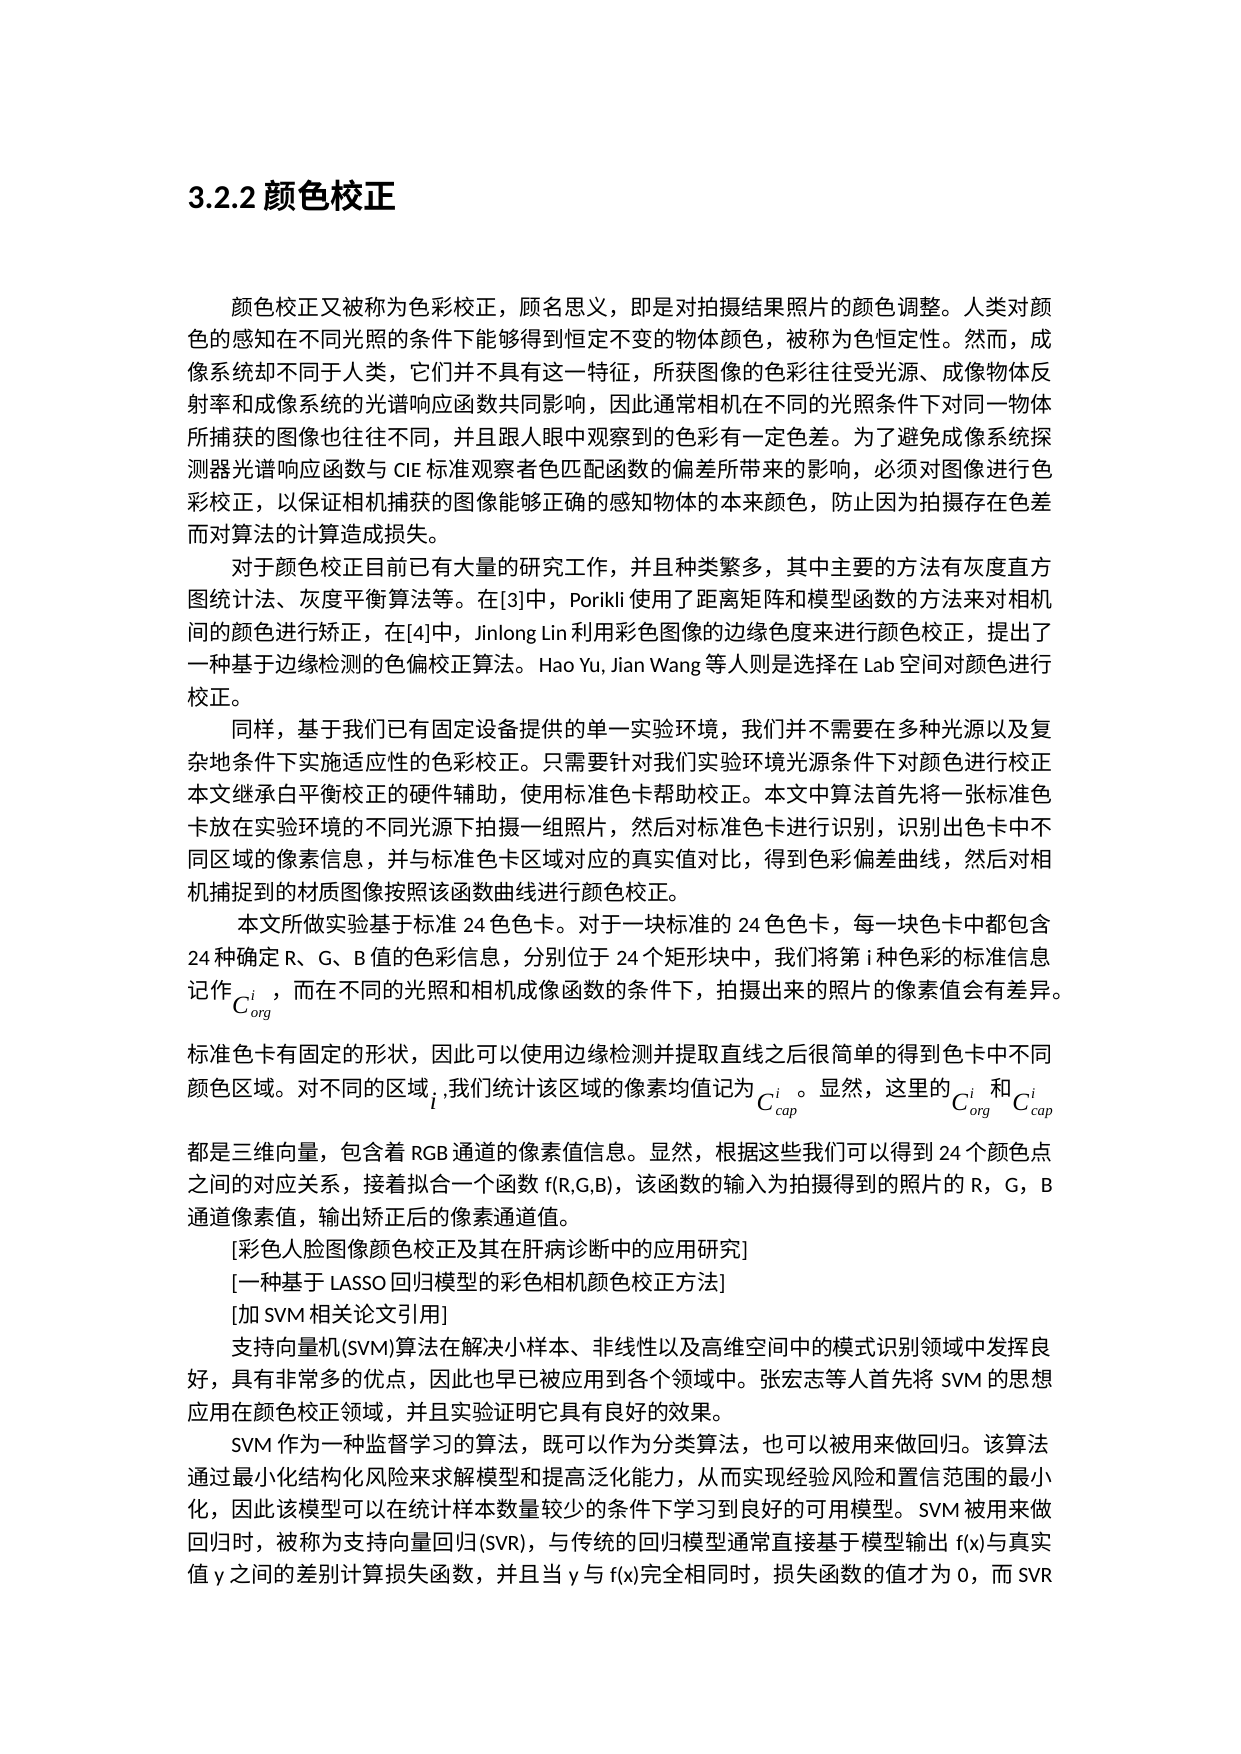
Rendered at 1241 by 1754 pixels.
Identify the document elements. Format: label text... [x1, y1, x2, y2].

text [彩色人脸图像颜色校正及其在肝病诊断中的应用研究] [187, 1232, 1053, 1264]
text 本文所做实验基于标准24色色卡。对于一块标准的24色色卡，每一块色卡中都包含24种确定R、G、B值的色彩信息，分别位于24个矩形块中，我们将第i种色彩的标准信息记作，而在不同的光照和相机成像函数的条件下，拍摄出来的照片的像素值会有差异。标准色卡有固定的形状，因此可以使用边缘检测并提取直线之后很简单的得到色卡中不同颜色区域。对不同的区域 ,我们统计该区域的像素均值记为。显然，这里的和都是三维向量，包含着RGB通道的像素值信息。显然，根据这些我们可以得到24个颜色点之间的对应关系，接着拟合一个函数f(R,G,B)，该函数的输入为拍摄得到的照片的R，G，B通道像素值，输出矫正后的像素通道值。 [187, 907, 1053, 1232]
text [加SVM相关论文引用] [187, 1297, 1053, 1329]
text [187, 1427, 1053, 1589]
subtitle 3.2.2 颜色校正 [187, 162, 1053, 227]
text 支持向量机(SVM)算法在解决小样本、非线性以及高维空间中的模式识别领域中发挥良好，具有非常多的优点，因此也早已被应用到各个领域中。张宏志等人首先将SVM的思想应用在颜色校正领域，并且实验证明它具有良好的效果。 [187, 1329, 1053, 1427]
text 颜色校正又被称为色彩校正，顾名思义，即是对拍摄结果照片的颜色调整。人类对颜色的感知在不同光照的条件下能够得到恒定不变的物体颜色，被称为色恒定性。然而，成像系统却不同于人类，它们并不具有这一特征，所获图像的色彩往往受光源、成像物体反射率和成像系统的光谱响应函数共同影响，因此通常相机在不同的光照条件下对同一物体所捕获的图像也往往不同，并且跟人眼中观察到的色彩有一定色差。为了避免成像系统探测器光谱响应函数与CIE标准观察者色匹配函数的偏差所带来的影响，必须对图像进行色彩校正，以保证相机捕获的图像能够正确的感知物体的本来颜色，防止因为拍摄存在色差而对算法的计算造成损失。 [187, 289, 1053, 549]
text 对于颜色校正目前已有大量的研究工作，并且种类繁多，其中主要的方法有灰度直方图统计法、灰度平衡算法等。在[3]中，Porikli使用了距离矩阵和模型函数的方法来对相机间的颜色进行矫正，在[4]中，Jinlong Lin利用彩色图像的边缘色度来进行颜色校正，提出了一种基于边缘检测的色偏校正算法。Hao Yu, Jian Wang等人则是选择在Lab空间对颜色进行校正。 [187, 549, 1053, 712]
text [一种基于LASSO回归模型的彩色相机颜色校正方法] [187, 1264, 1053, 1297]
text 同样，基于我们已有固定设备提供的单一实验环境，我们并不需要在多种光源以及复杂地条件下实施适应性的色彩校正。只需要针对我们实验环境光源条件下对颜色进行校正。本文继承白平衡校正的硬件辅助，使用标准色卡帮助校正。本文中算法首先将一张标准色卡放在实验环境的不同光源下拍摄一组照片，然后对标准色卡进行识别，识别出色卡中不同区域的像素信息，并与标准色卡区域对应的真实值对比，得到色彩偏差曲线，然后对相机捕捉到的材质图像按照该函数曲线进行颜色校正。 [187, 712, 1053, 907]
